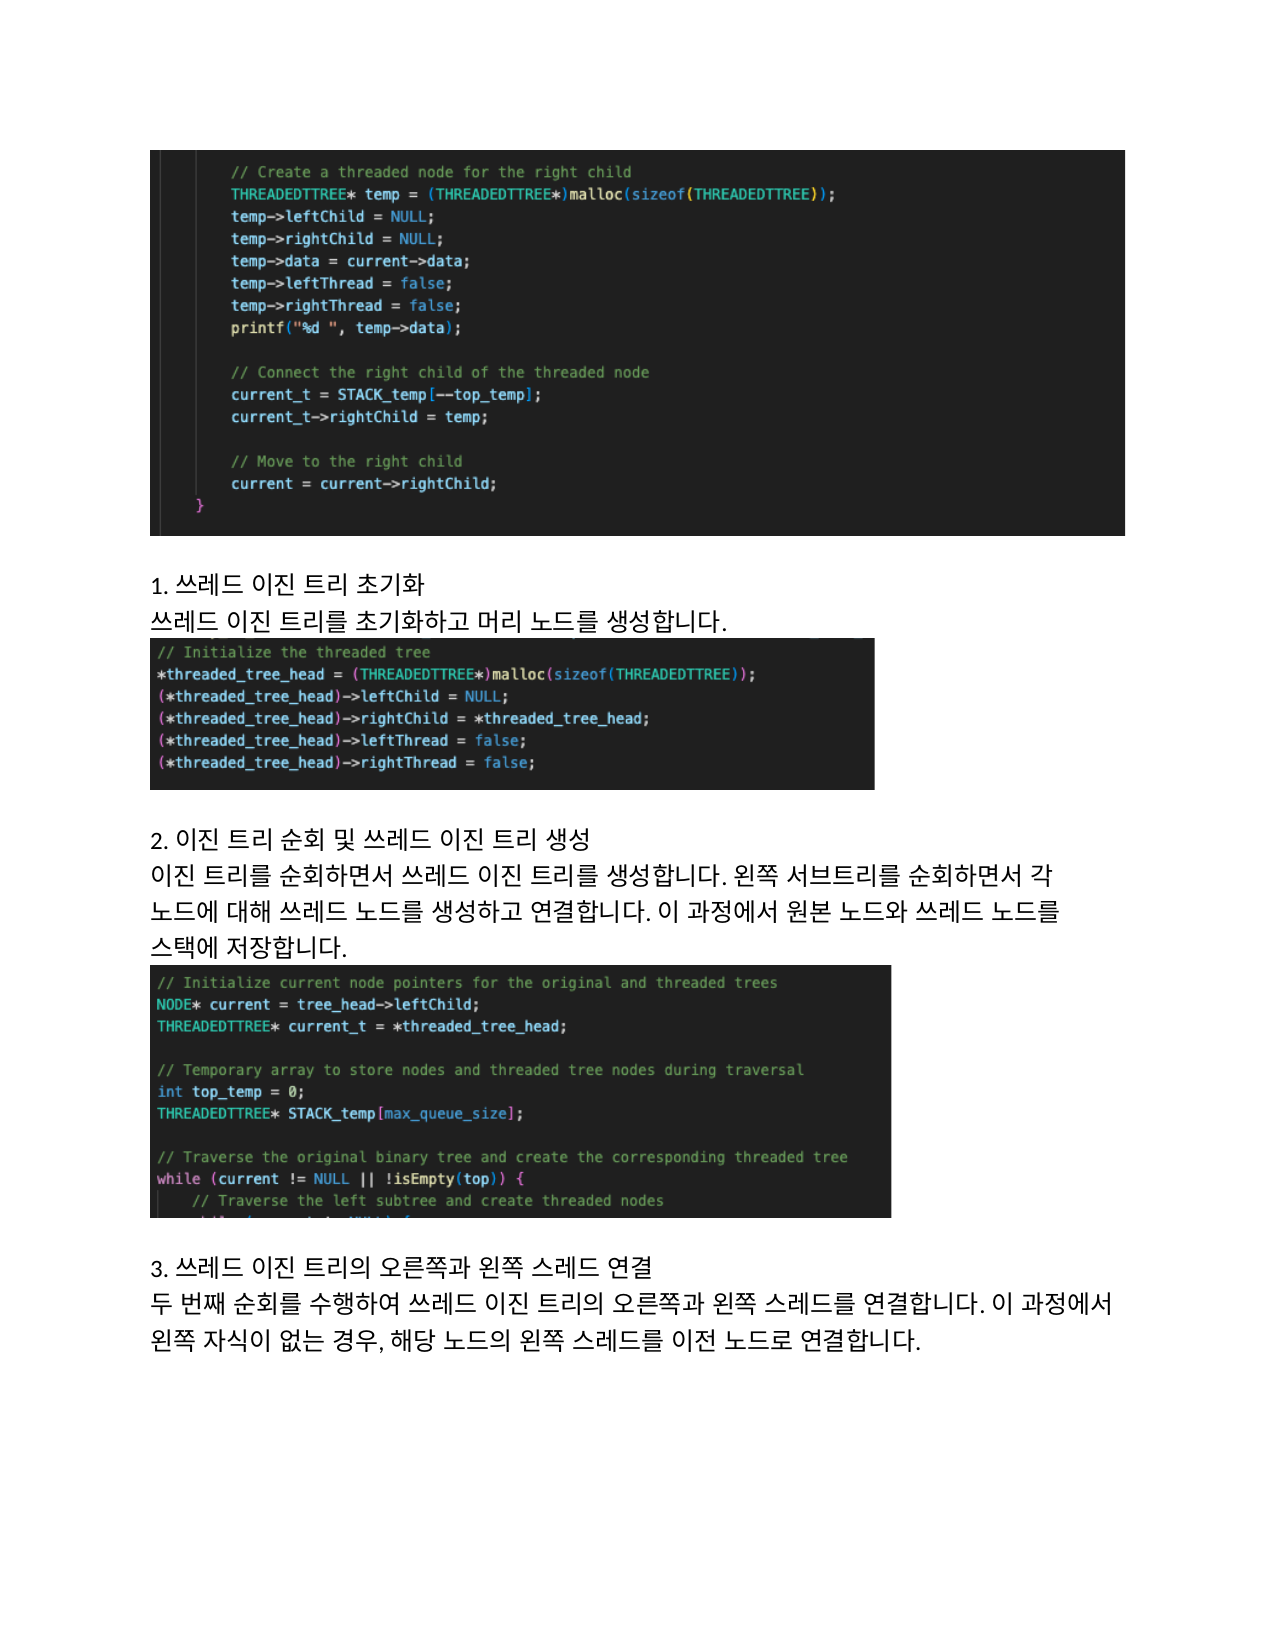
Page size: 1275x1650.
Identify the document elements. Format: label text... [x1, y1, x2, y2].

picture [150, 965, 892, 1218]
text 쓰레드 이진 트리를 초기화하고 머리 노드를 생성합니다. [150, 602, 1125, 638]
picture [150, 150, 1125, 536]
text 이진 트리를 순회하면서 쓰레드 이진 트리를 생성합니다. 왼쪽 서브트리를 순회하면서 각 노드에 대해 쓰레드 노드를 생성하고 연결합니다. 이 과정에서 원본 노드와 쓰레드 노드를 스택에 저장합니다. [150, 856, 1125, 965]
text 두 번째 순회를 수행하여 쓰레드 이진 트리의 오른쪽과 왼쪽 스레드를 연결합니다. 이 과정에서 왼쪽 자식이 없는 경우, 해당 노드의 왼쪽 스레드를 이전 노드로 연결합니다. [150, 1285, 1125, 1357]
text 3. 쓰레드 이진 트리의 오른쪽과 왼쪽 스레드 연결 [150, 1248, 1125, 1285]
picture [150, 638, 875, 790]
text 2. 이진 트리 순회 및 쓰레드 이진 트리 생성 [150, 820, 1125, 856]
text 1. 쓰레드 이진 트리 초기화 [150, 566, 1125, 602]
